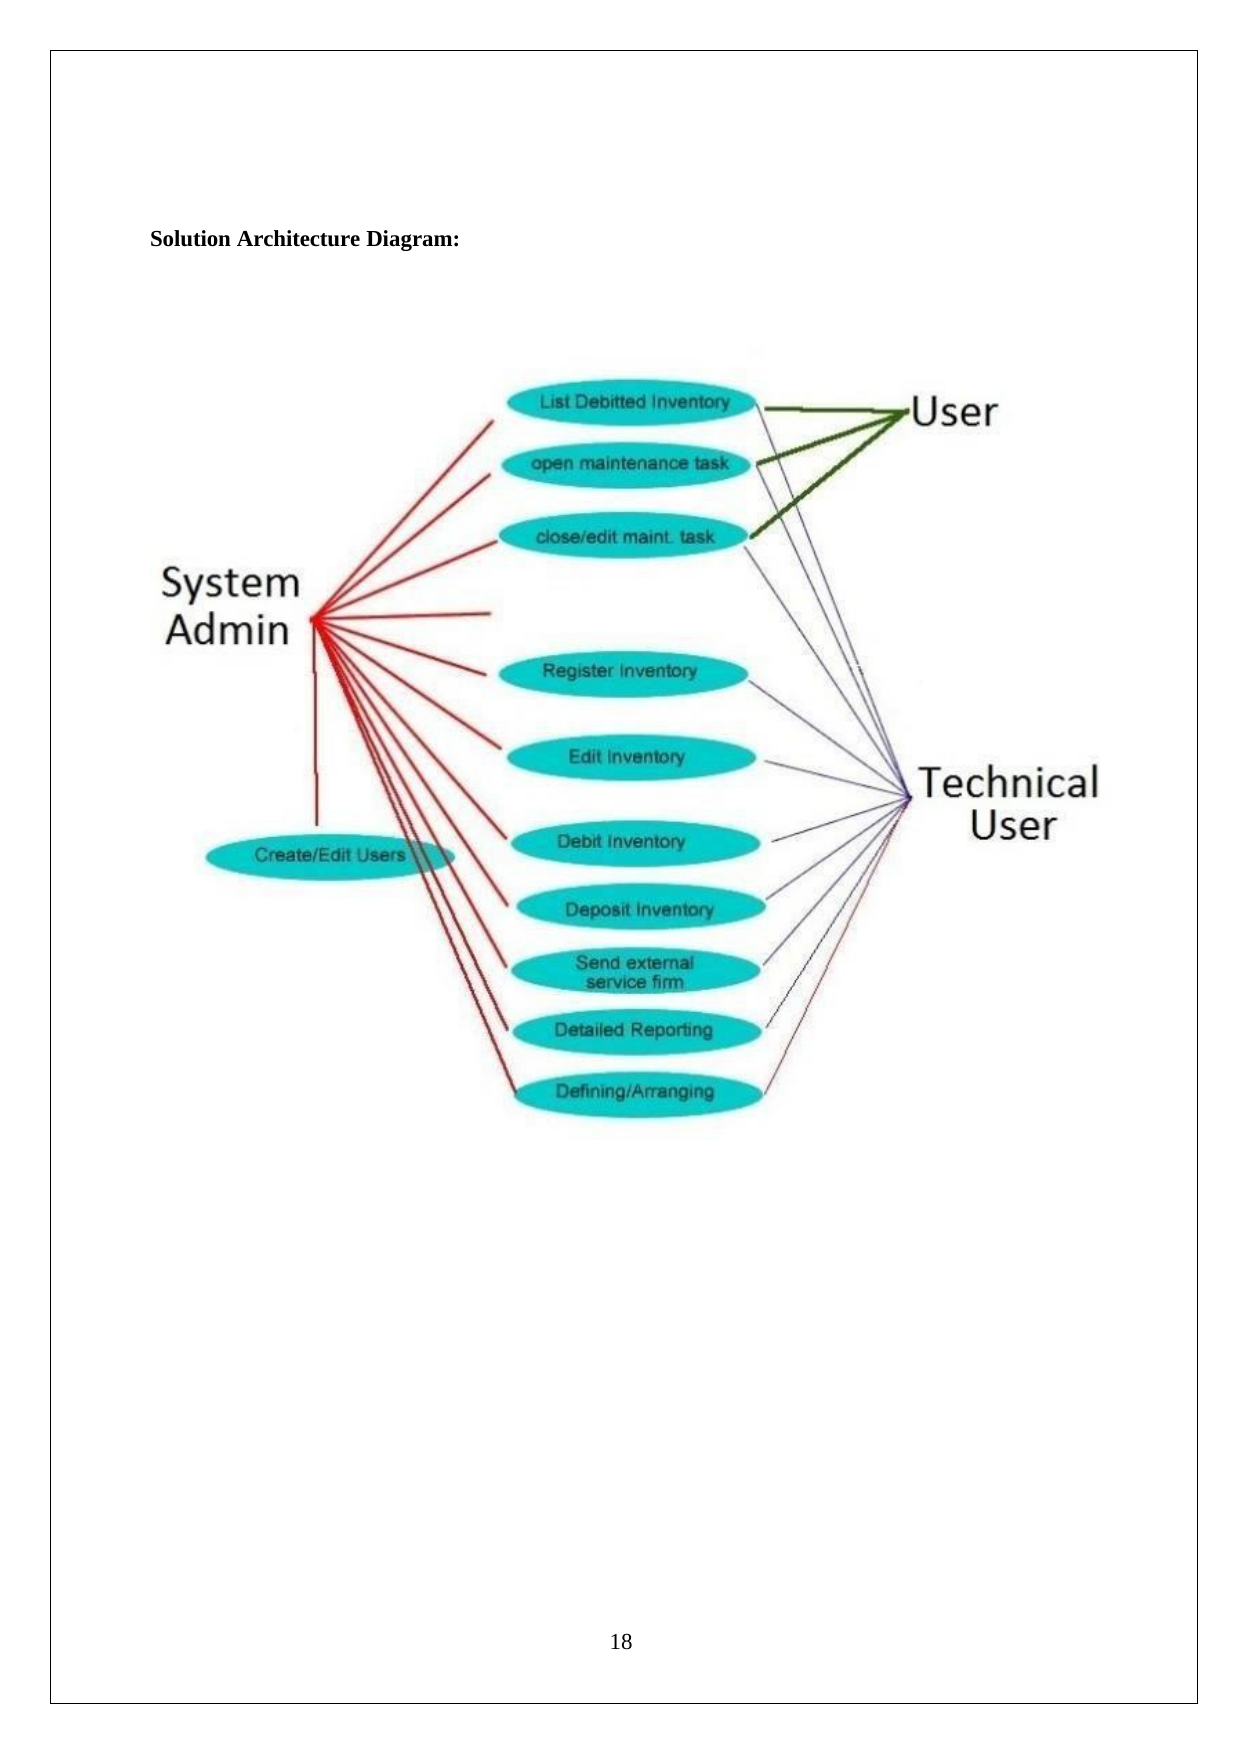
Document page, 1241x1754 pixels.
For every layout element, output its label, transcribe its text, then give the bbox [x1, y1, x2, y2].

picture [150, 347, 1111, 1140]
subtitle Solution Architecture Diagram: [150, 225, 1197, 252]
